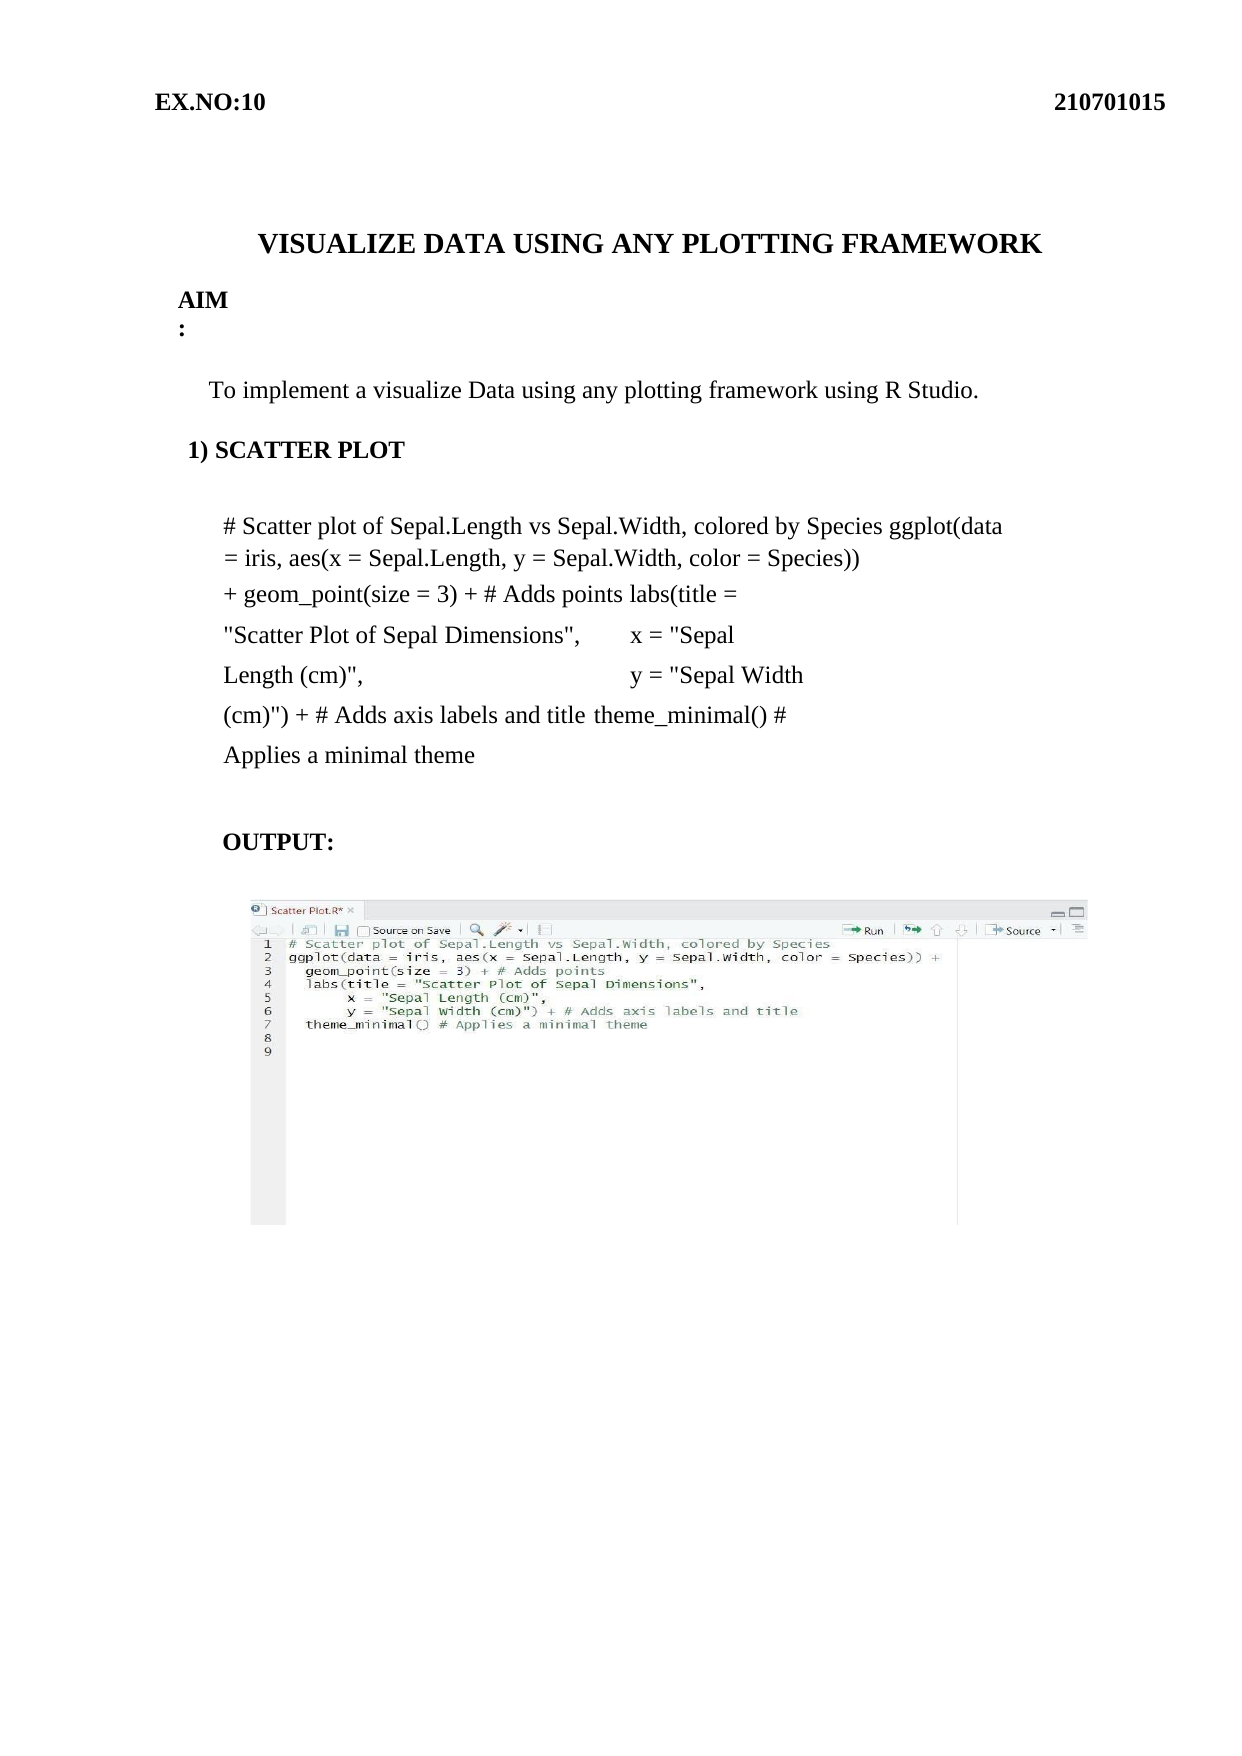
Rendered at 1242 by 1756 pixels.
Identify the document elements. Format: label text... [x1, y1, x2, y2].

subtitle OUTPUT: [222, 827, 1131, 856]
picture [250, 899, 1088, 1225]
subtitle SCATTER PLOT [187, 435, 1131, 464]
text + geom_point(size = 3) + # Adds points labs(title = "Scatter Plot of Sepal Dimensions", x = "Sepal Length (cm)", y = "Sepal Width (cm)") + # Adds axis labels and title theme_minimal() # Applies a minimal theme [223, 579, 809, 769]
subtitle AIM: [178, 285, 236, 342]
title VISUALIZE DATA USING ANY PLOTTING FRAMEWORK [257, 226, 1131, 260]
text To implement a visualize Data using any plotting framework using R Studio. [208, 375, 1131, 404]
text = iris, aes(x = Sepal.Length, y = Sepal.Width, color = Species)) [224, 543, 1131, 572]
text # Scatter plot of Sepal.Length vs Sepal.Width, colored by Species ggplot(data [223, 511, 1131, 540]
